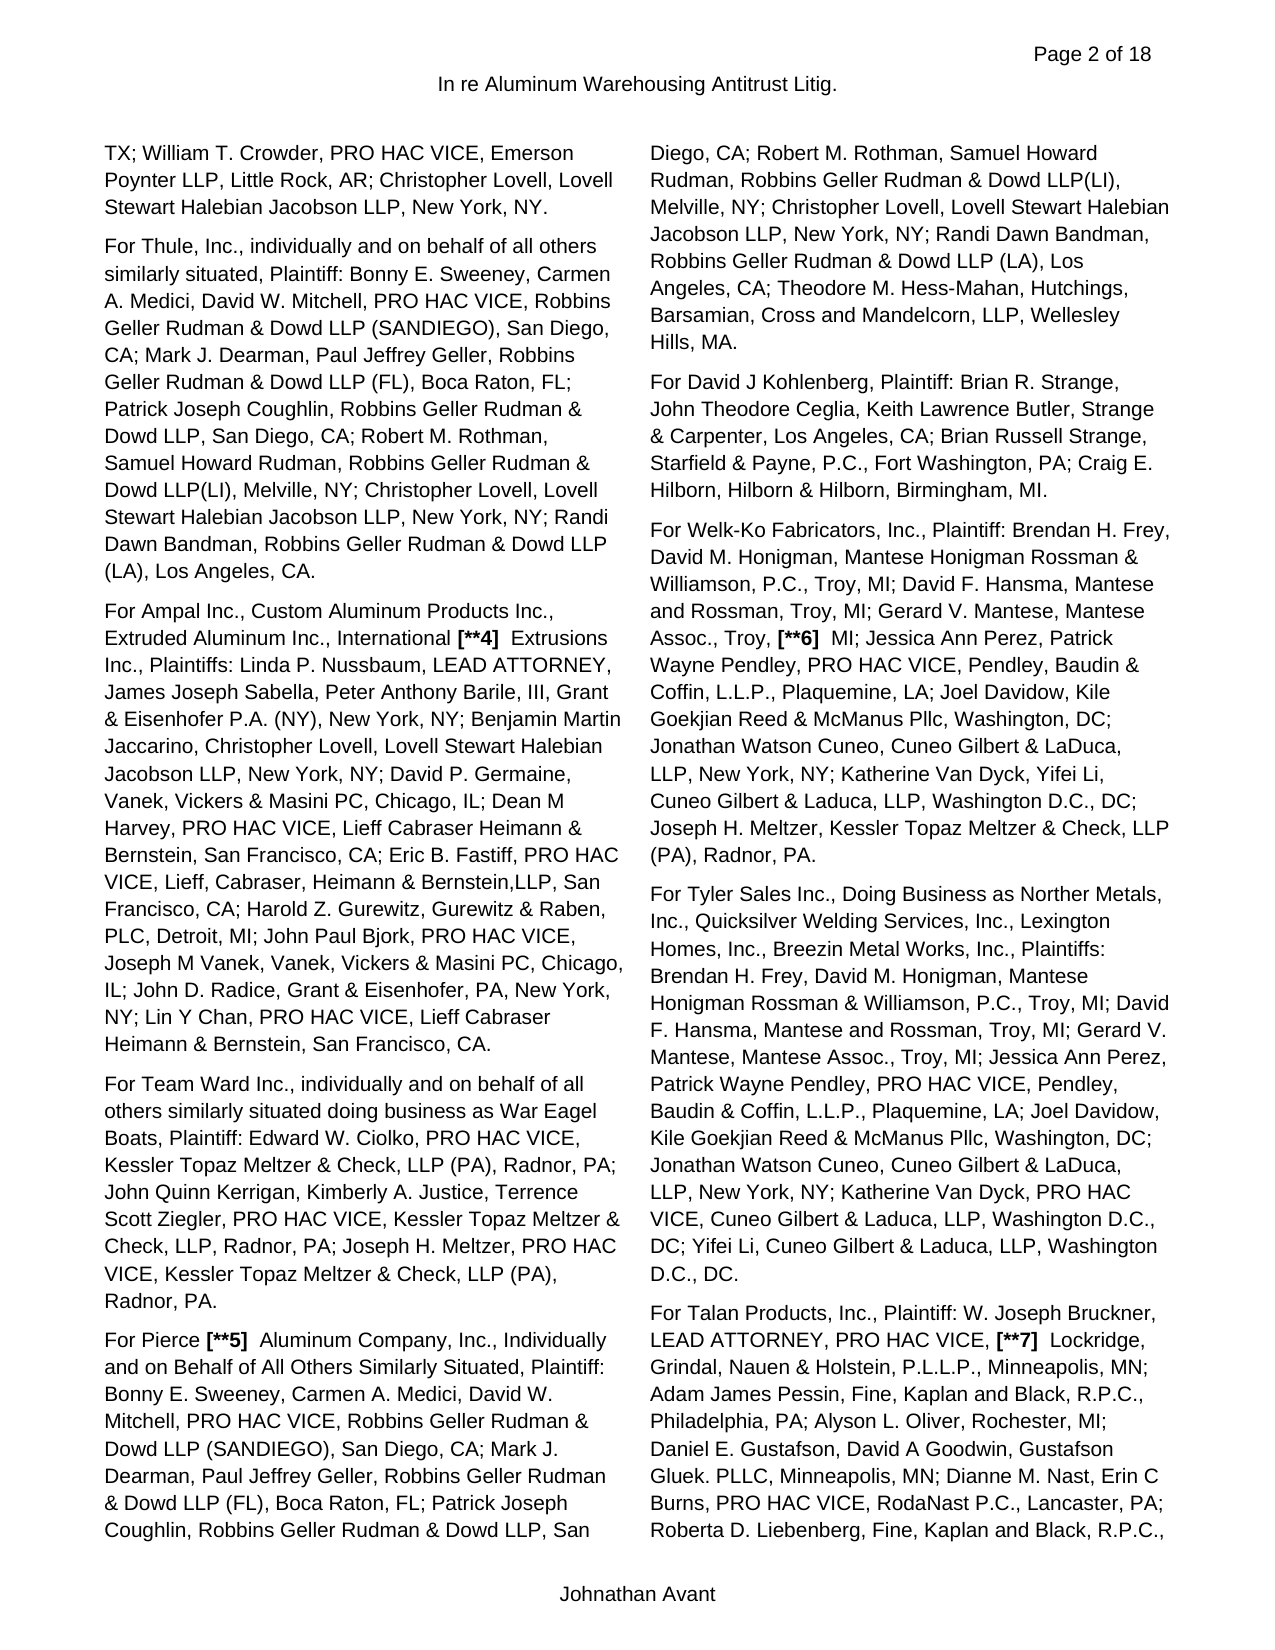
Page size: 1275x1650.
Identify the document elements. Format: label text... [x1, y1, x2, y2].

text For Pierce [**5] Aluminum Company, Inc., Individually and on Behalf of All Others Similarly Situated, Plaintiff: Bonny E. Sweeney, Carmen A. Medici, David W. Mitchell, PRO HAC VICE, Robbins Geller Rudman & Dowd LLP (SANDIEGO), San Diego, CA; Mark J. Dearman, Paul Jeffrey Geller, Robbins Geller Rudman & Dowd LLP (FL), Boca Raton, FL; Patrick Joseph Coughlin, Robbins Geller Rudman & Dowd LLP, San Diego, CA; Robert M. Rothman, Samuel Howard Rudman, Robbins Geller Rudman & Dowd LLP(LI), Melville, NY; Christopher Lovell, Lovell Stewart Halebian Jacobson LLP, New York, NY; Randi Dawn Bandman, Robbins Geller Rudman & Dowd LLP (LA), Los Angeles, CA; Theodore M. Hess-Mahan, Hutchings, Barsamian, Cross and Mandelcorn, LLP, Wellesley Hills, MA. [650, 137, 1171, 354]
text For Tyler Sales Inc., Doing Business as Norther Metals, Inc., Quicksilver Welding Services, Inc., Lexington Homes, Inc., Breezin Metal Works, Inc., Plaintiffs: Brendan H. Frey, David M. Honigman, Mantese Honigman Rossman & Williamson, P.C., Troy, MI; David F. Hansma, Mantese and Rossman, Troy, MI; Gerard V. Mantese, Mantese Assoc., Troy, MI; Jessica Ann Perez, Patrick Wayne Pendley, PRO HAC VICE, Pendley, Baudin & Coffin, L.L.P., Plaquemine, LA; Joel Davidow, Kile Goekjian Reed & McManus Pllc, Washington, DC; Jonathan Watson Cuneo, Cuneo Gilbert & LaDuca, LLP, New York, NY; Katherine Van Dyck, PRO HAC VICE, Cuneo Gilbert & Laduca, LLP, Washington D.C., DC; Yifei Li, Cuneo Gilbert & Laduca, LLP, Washington D.C., DC. [650, 879, 1171, 1285]
text For David J Kohlenberg, Plaintiff: Brian R. Strange, John Theodore Ceglia, Keith Lawrence Butler, Strange & Carpenter, Los Angeles, CA; Brian Russell Strange, Starfield & Payne, P.C., Fort Washington, PA; Craig E. Hilborn, Hilborn & Hilborn, Birmingham, MI. [650, 367, 1171, 502]
text For Welk-Ko Fabricators, Inc., Plaintiff: Brendan H. Frey, David M. Honigman, Mantese Honigman Rossman & Williamson, P.C., Troy, MI; David F. Hansma, Mantese and Rossman, Troy, MI; Gerard V. Mantese, Mantese Assoc., Troy, [**6] MI; Jessica Ann Perez, Patrick Wayne Pendley, PRO HAC VICE, Pendley, Baudin & Coffin, L.L.P., Plaquemine, LA; Joel Davidow, Kile Goekjian Reed & McManus Pllc, Washington, DC; Jonathan Watson Cuneo, Cuneo Gilbert & LaDuca, LLP, New York, NY; Katherine Van Dyck, Yifei Li, Cuneo Gilbert & Laduca, LLP, Washington D.C., DC; Joseph H. Meltzer, Kessler Topaz Meltzer & Check, LLP (PA), Radnor, PA. [650, 514, 1171, 867]
text For Team Ward Inc., individually and on behalf of all others similarly situated doing business as War Eagel Boats, Plaintiff: Edward W. Ciolko, PRO HAC VICE, Kessler Topaz Meltzer & Check, LLP (PA), Radnor, PA; John Quinn Kerrigan, Kimberly A. Justice, Terrence Scott Ziegler, PRO HAC VICE, Kessler Topaz Meltzer & Check, LLP, Radnor, PA; Joseph H. Meltzer, PRO HAC VICE, Kessler Topaz Meltzer & Check, LLP (PA), Radnor, PA. [104, 1069, 625, 1312]
text For Thule, Inc., individually and on behalf of all others similarly situated, Plaintiff: Bonny E. Sweeney, Carmen A. Medici, David W. Mitchell, PRO HAC VICE, Robbins Geller Rudman & Dowd LLP (SANDIEGO), San Diego, CA; Mark J. Dearman, Paul Jeffrey Geller, Robbins Geller Rudman & Dowd LLP (FL), Boca Raton, FL; Patrick Joseph Coughlin, Robbins Geller Rudman & Dowd LLP, San Diego, CA; Robert M. Rothman, Samuel Howard Rudman, Robbins Geller Rudman & Dowd LLP(LI), Melville, NY; Christopher Lovell, Lovell Stewart Halebian Jacobson LLP, New York, NY; Randi Dawn Bandman, Robbins Geller Rudman & Dowd LLP (LA), Los Angeles, CA. [104, 231, 625, 583]
text For Pierce [**5] Aluminum Company, Inc., Individually and on Behalf of All Others Similarly Situated, Plaintiff: Bonny E. Sweeney, Carmen A. Medici, David W. Mitchell, PRO HAC VICE, Robbins Geller Rudman & Dowd LLP (SANDIEGO), San Diego, CA; Mark J. Dearman, Paul Jeffrey Geller, Robbins Geller Rudman & Dowd LLP (FL), Boca Raton, FL; Patrick Joseph Coughlin, Robbins Geller Rudman & Dowd LLP, San Diego, CA; Robert M. Rothman, Samuel Howard Rudman, Robbins Geller Rudman & Dowd LLP(LI), Melville, NY; Christopher Lovell, Lovell Stewart Halebian Jacobson LLP, New York, NY; Randi Dawn Bandman, Robbins Geller Rudman & Dowd LLP (LA), Los Angeles, CA; Theodore M. Hess-Mahan, Hutchings, Barsamian, Cross and Mandelcorn, LLP, Wellesley Hills, MA. [104, 1325, 625, 1542]
text For Ampal Inc., Custom Aluminum Products Inc., Extruded Aluminum Inc., International [**4] Extrusions Inc., Plaintiffs: Linda P. Nussbaum, LEAD ATTORNEY, James Joseph Sabella, Peter Anthony Barile, III, Grant & Eisenhofer P.A. (NY), New York, NY; Benjamin Martin Jaccarino, Christopher Lovell, Lovell Stewart Halebian Jacobson LLP, New York, NY; David P. Germaine, Vanek, Vickers & Masini PC, Chicago, IL; Dean M Harvey, PRO HAC VICE, Lieff Cabraser Heimann & Bernstein, San Francisco, CA; Eric B. Fastiff, PRO HAC VICE, Lieff, Cabraser, Heimann & Bernstein,LLP, San Francisco, CA; Harold Z. Gurewitz, Gurewitz & Raben, PLC, Detroit, MI; John Paul Bjork, PRO HAC VICE, Joseph M Vanek, Vanek, Vickers & Masini PC, Chicago, IL; John D. Radice, Grant & Eisenhofer, PA, New York, NY; Lin Y Chan, PRO HAC VICE, Lieff Cabraser Heimann & Bernstein, San Francisco, CA. [104, 596, 625, 1056]
